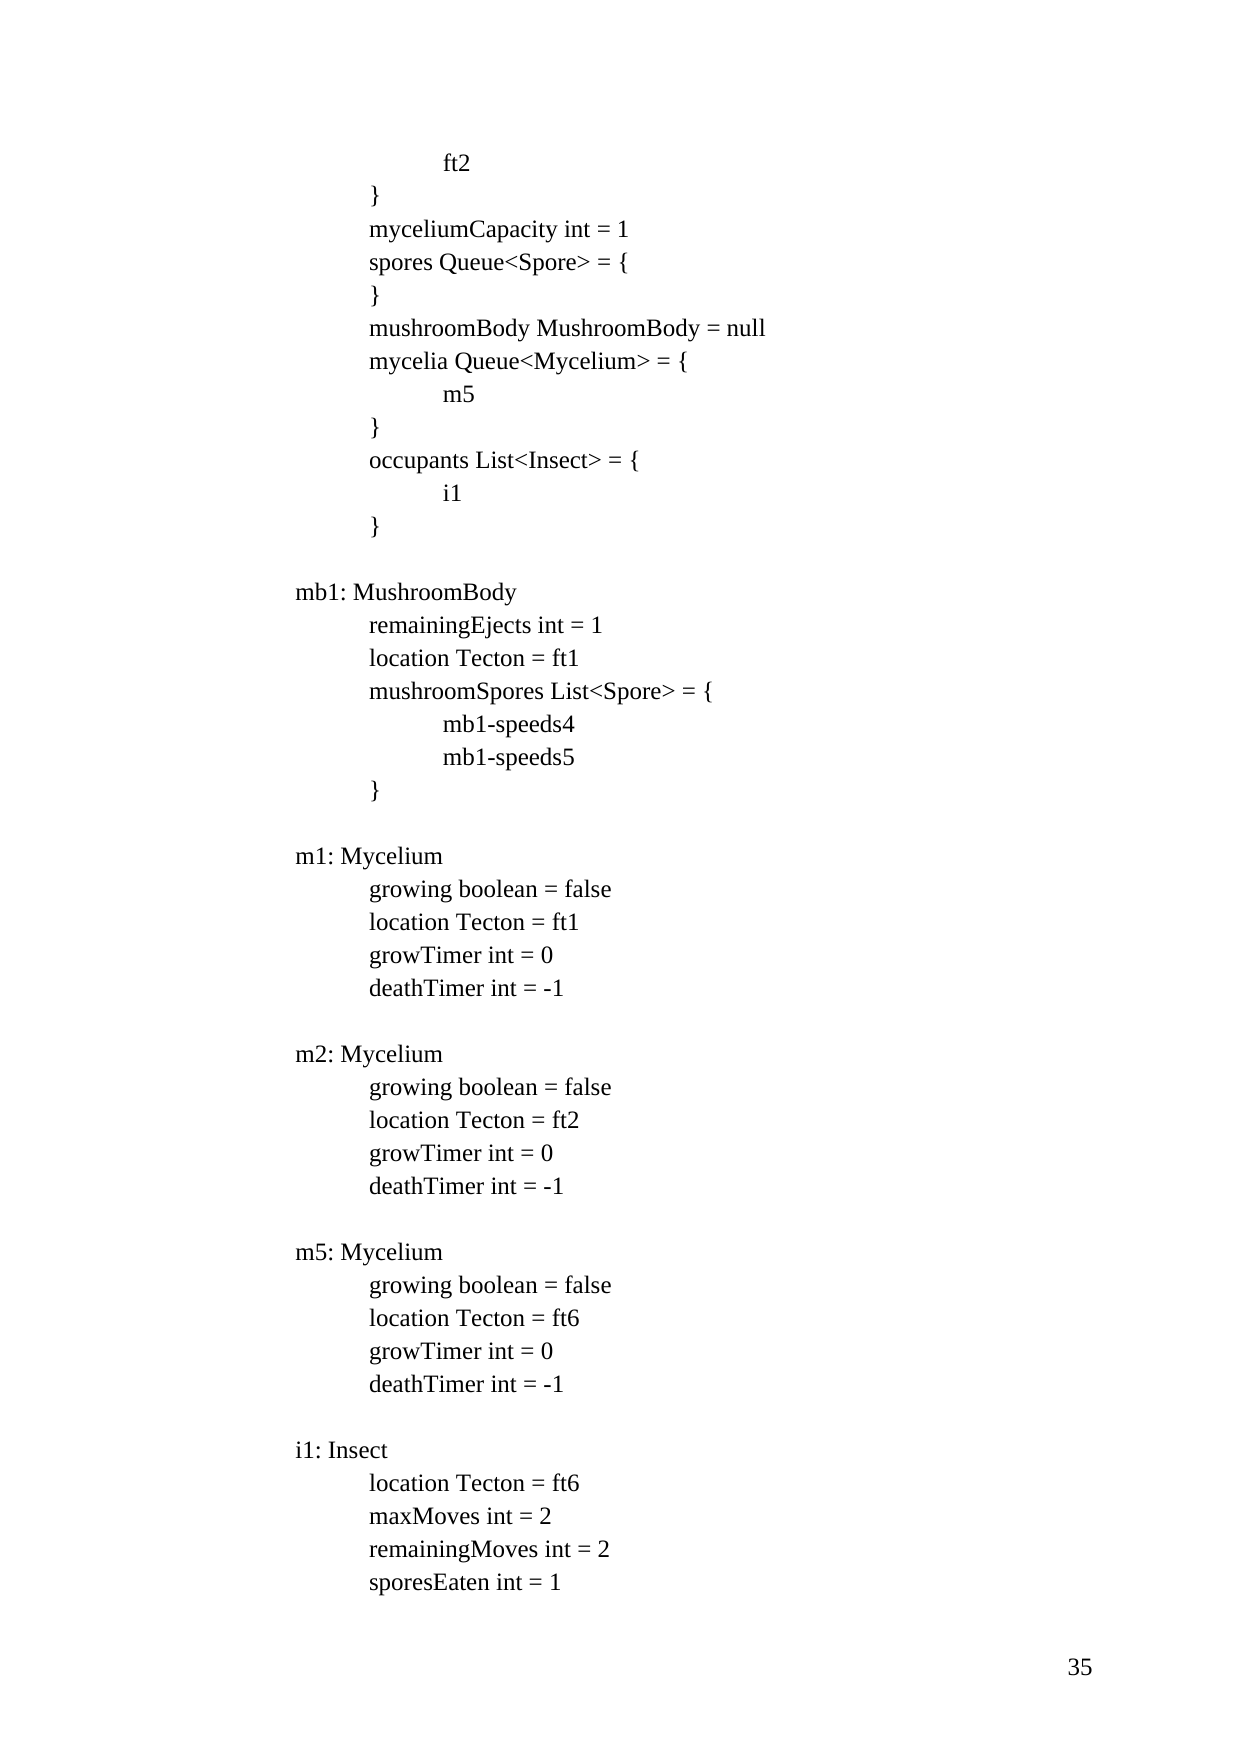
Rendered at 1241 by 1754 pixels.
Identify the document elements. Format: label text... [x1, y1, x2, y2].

text mb1-speeds5 [443, 742, 1093, 771]
text remainingMoves int = 2 [295, 1534, 1093, 1563]
text i1 [295, 478, 1093, 507]
text mushroomBody MushroomBody = null [295, 313, 1093, 341]
text location Tecton = ft1 [295, 907, 1093, 936]
text maxMoves int = 2 [295, 1501, 1093, 1530]
text mb1: MushroomBody [295, 577, 1093, 606]
text spores Queue<Spore> = { [295, 247, 1093, 275]
text location Tecton = ft1 [369, 643, 1093, 672]
text remainingEjects int = 1 [369, 610, 1093, 639]
text } [295, 412, 1093, 441]
text deathTimer int = -1 [295, 1369, 1093, 1398]
text growing boolean = false [295, 1072, 1093, 1101]
text m2: Mycelium [295, 1039, 1093, 1068]
text growing boolean = false [295, 874, 1093, 903]
text location Tecton = ft2 [295, 1105, 1093, 1134]
text } [369, 181, 1093, 209]
text m5: Mycelium [295, 1237, 1093, 1266]
text location Tecton = ft6 [295, 1468, 1093, 1497]
text deathTimer int = -1 [295, 973, 1093, 1002]
text } [295, 511, 1093, 539]
text ft2 [369, 148, 1093, 176]
text growTimer int = 0 [295, 940, 1093, 969]
text myceliumCapacity int = 1 [295, 214, 1093, 242]
text location Tecton = ft6 [295, 1303, 1093, 1332]
text } [369, 280, 1093, 308]
text m5 [369, 379, 1093, 407]
text mycelia Queue<Mycelium> = { [295, 346, 1093, 374]
text occupants List<Insect> = { [295, 445, 1093, 473]
text growing boolean = false [295, 1270, 1093, 1299]
text i1: Insect [295, 1435, 1093, 1464]
text m1: Mycelium [295, 841, 1093, 870]
text sporesEaten int = 1 [295, 1567, 1093, 1596]
text growTimer int = 0 [295, 1336, 1093, 1365]
text growTimer int = 0 [295, 1138, 1093, 1167]
text mb1-speeds4 [443, 709, 1093, 738]
text deathTimer int = -1 [295, 1171, 1093, 1200]
text } [369, 775, 1093, 804]
text mushroomSpores List<Spore> = { [369, 676, 1093, 705]
